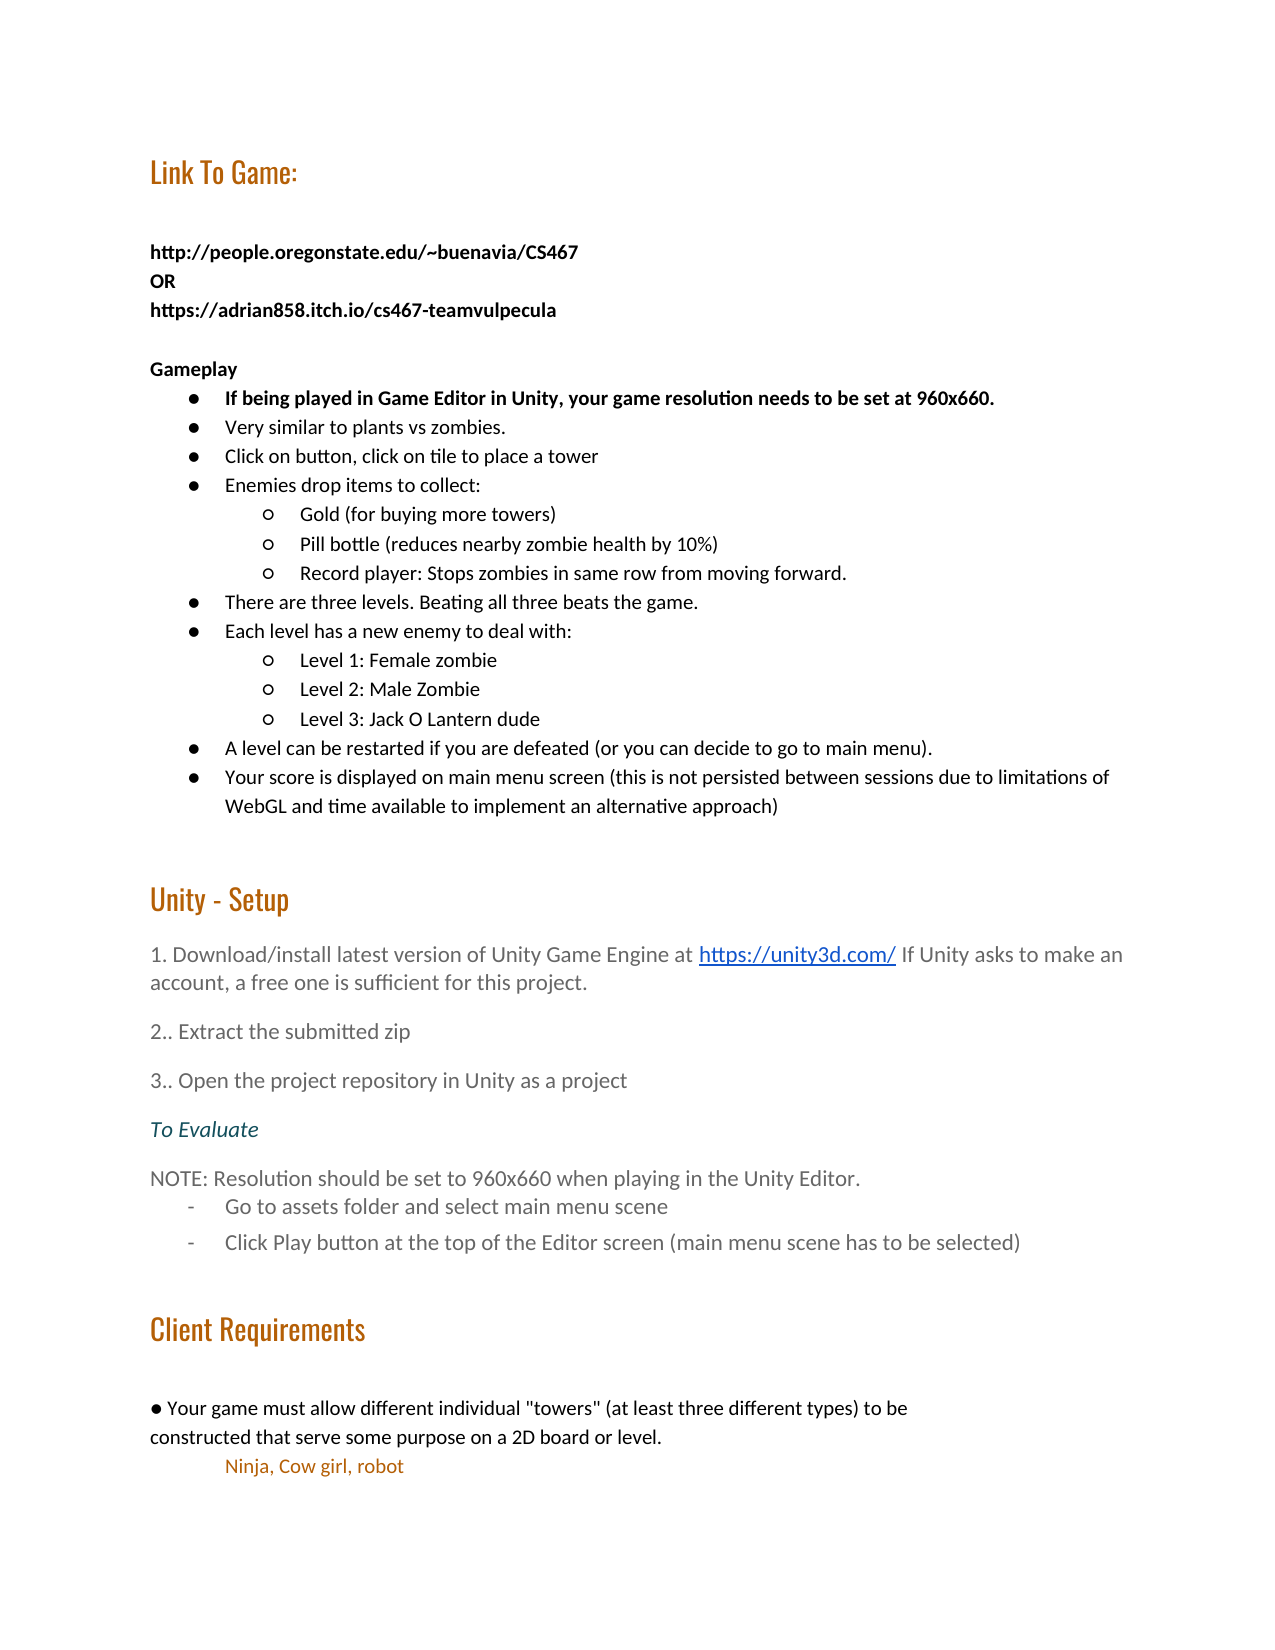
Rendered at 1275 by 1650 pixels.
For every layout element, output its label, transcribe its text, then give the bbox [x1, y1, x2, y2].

list Very similar to plants vs zombies. [187, 414, 1125, 439]
list Click on button, click on tile to place a tower [187, 443, 1125, 469]
text 2.. Extract the submitted zip [150, 1017, 1125, 1045]
subtitle Link To Game: [150, 150, 1125, 193]
list Gold (for buying more towers) [262, 502, 1125, 527]
subtitle Client Requirements [150, 1306, 1125, 1349]
list A level can be restarted if you are defeated (or you can decide to go to main menu). [187, 735, 1125, 760]
list Each level has a new enemy to deal with: [187, 618, 1125, 644]
text ● Your game must allow different individual "towers" (at least three different types) to be [150, 1395, 1125, 1420]
text OR [150, 268, 1125, 294]
text 3.. Open the project repository in Unity as a project [150, 1066, 1125, 1094]
text constructed that serve some purpose on a 2D board or level. [150, 1424, 1125, 1449]
text 1. Download/install latest version of Unity Game Engine at https://unity3d.com/ If Unity asks to make an account, a free one is sufficient for this project. [150, 940, 1125, 996]
text To Evaluate [150, 1115, 1125, 1143]
list Level 3: Jack O Lantern dude [262, 706, 1125, 731]
list Level 2: Male Zombie [262, 677, 1125, 702]
list Record player: Stops zombies in same row from moving forward. [262, 560, 1125, 585]
list Level 1: Female zombie [262, 647, 1125, 673]
list Go to assets folder and select main menu scene [187, 1192, 1125, 1220]
text https://adrian858.itch.io/cs467-teamvulpecula [150, 297, 1125, 323]
list Your score is displayed on main menu screen (this is not persisted between sessions due to limitations of WebGL and time available to implement an alternative approach) [187, 764, 1125, 819]
list Enemies drop items to collect: [187, 472, 1125, 498]
text Ninja, Cow girl, robot [150, 1453, 1125, 1479]
list Click Play button at the top of the Editor screen (main menu scene has to be selected) [187, 1228, 1125, 1256]
list If being played in Game Editor in Unity, your game resolution needs to be set at 960x660. [187, 385, 1125, 410]
text Gameplay [150, 356, 1125, 381]
text NOTE: Resolution should be set to 960x660 when playing in the Unity Editor. [150, 1164, 1125, 1192]
list There are three levels. Beating all three beats the game. [187, 589, 1125, 614]
text Unity - Setup [150, 876, 1125, 919]
text http://people.oregonstate.edu/~buenavia/CS467 [150, 239, 1125, 264]
list Pill bottle (reduces nearby zombie health by 10%) [262, 531, 1125, 556]
